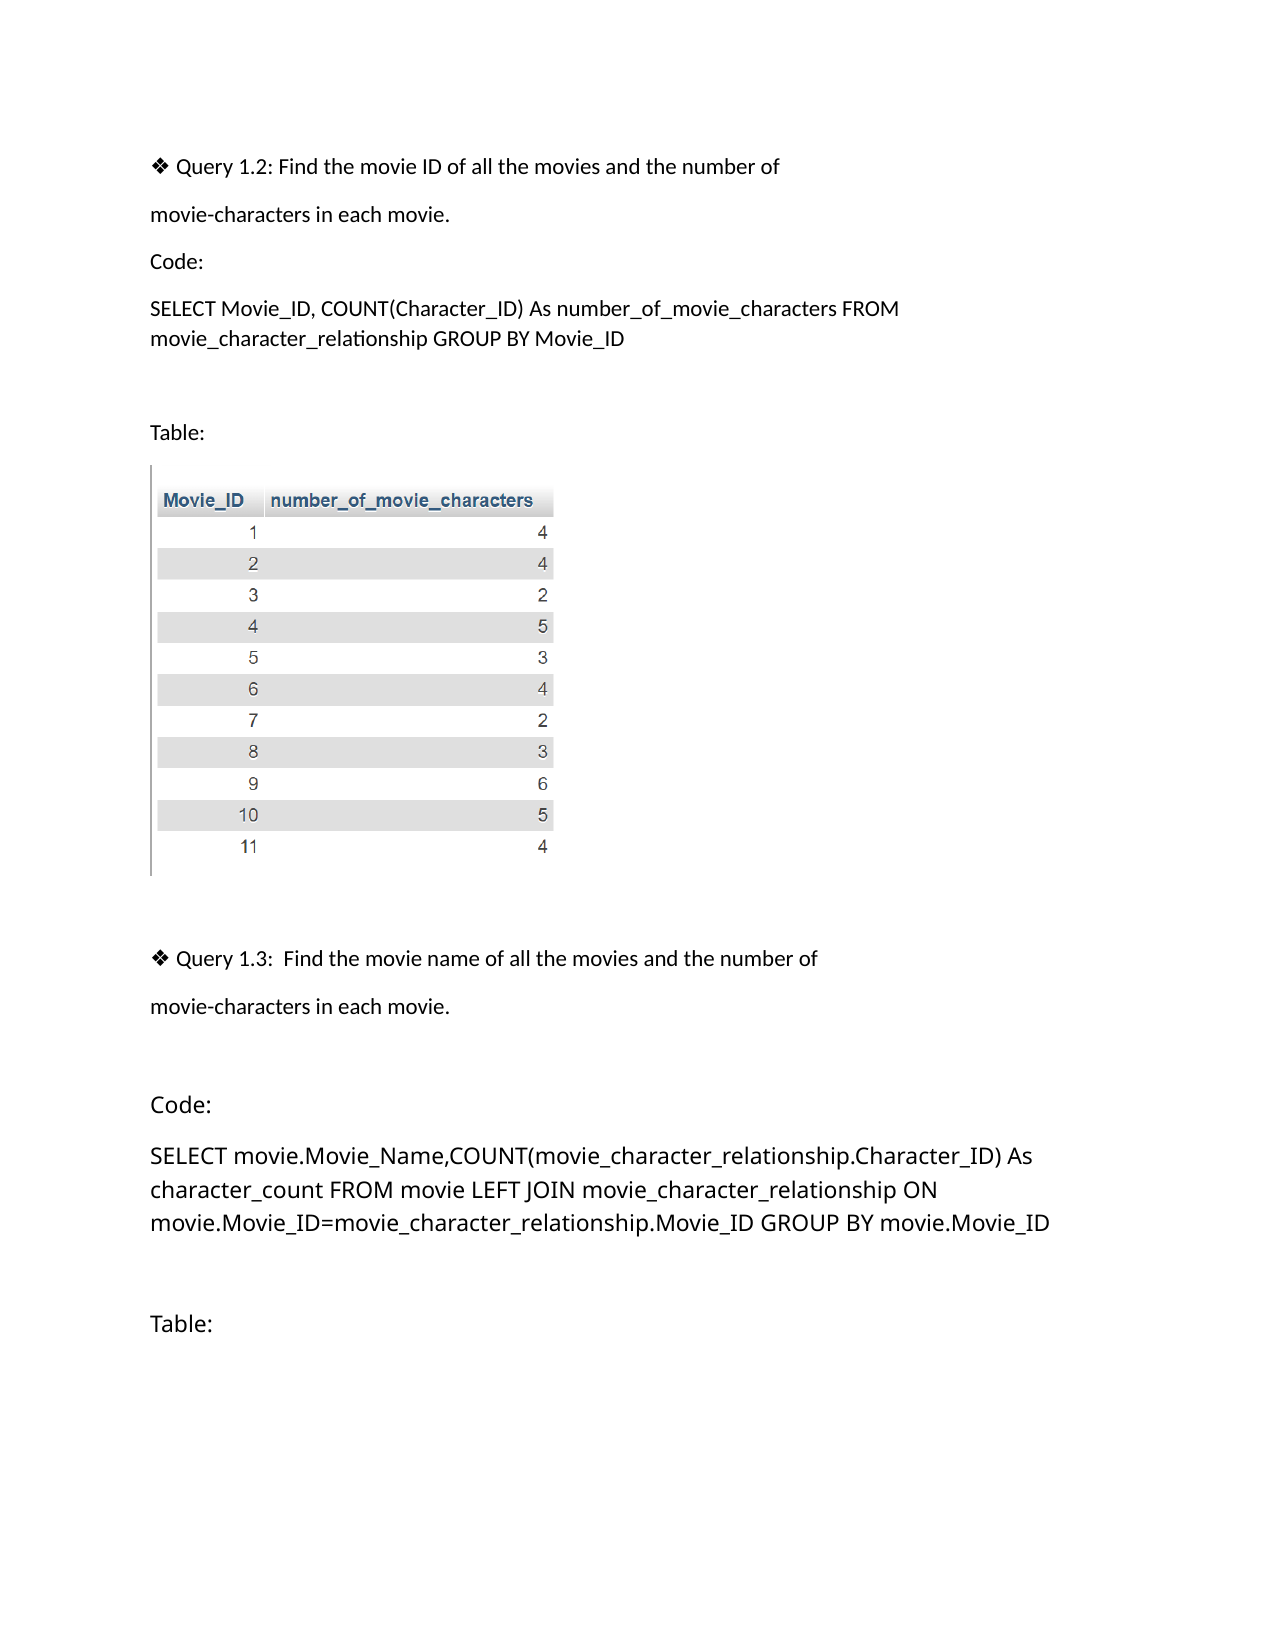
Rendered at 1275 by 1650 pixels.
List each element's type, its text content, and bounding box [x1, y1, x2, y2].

text Code: [150, 1089, 1125, 1121]
text SELECT movie.Movie_Name,COUNT(movie_character_relationship.Character_ID) As character_count FROM movie LEFT JOIN movie_character_relationship ON movie.Movie_ID=movie_character_relationship.Movie_ID GROUP BY movie.Movie_ID [150, 1140, 1125, 1238]
text SELECT Movie_ID, COUNT(Character_ID) As number_of_movie_characters FROM movie_character_relationship GROUP BY Movie_ID [150, 294, 1125, 352]
text Table: [150, 1308, 1125, 1339]
picture [150, 465, 725, 876]
text ❖ Query 1.3: Find the movie name of all the movies and the number of [150, 942, 1125, 973]
text ❖ Query 1.2: Find the movie ID of all the movies and the number of [150, 150, 1125, 181]
text movie-characters in each movie. [150, 200, 1125, 228]
text movie-characters in each movie. [150, 992, 1125, 1020]
text Table: [150, 418, 1125, 446]
text Code: [150, 247, 1125, 275]
